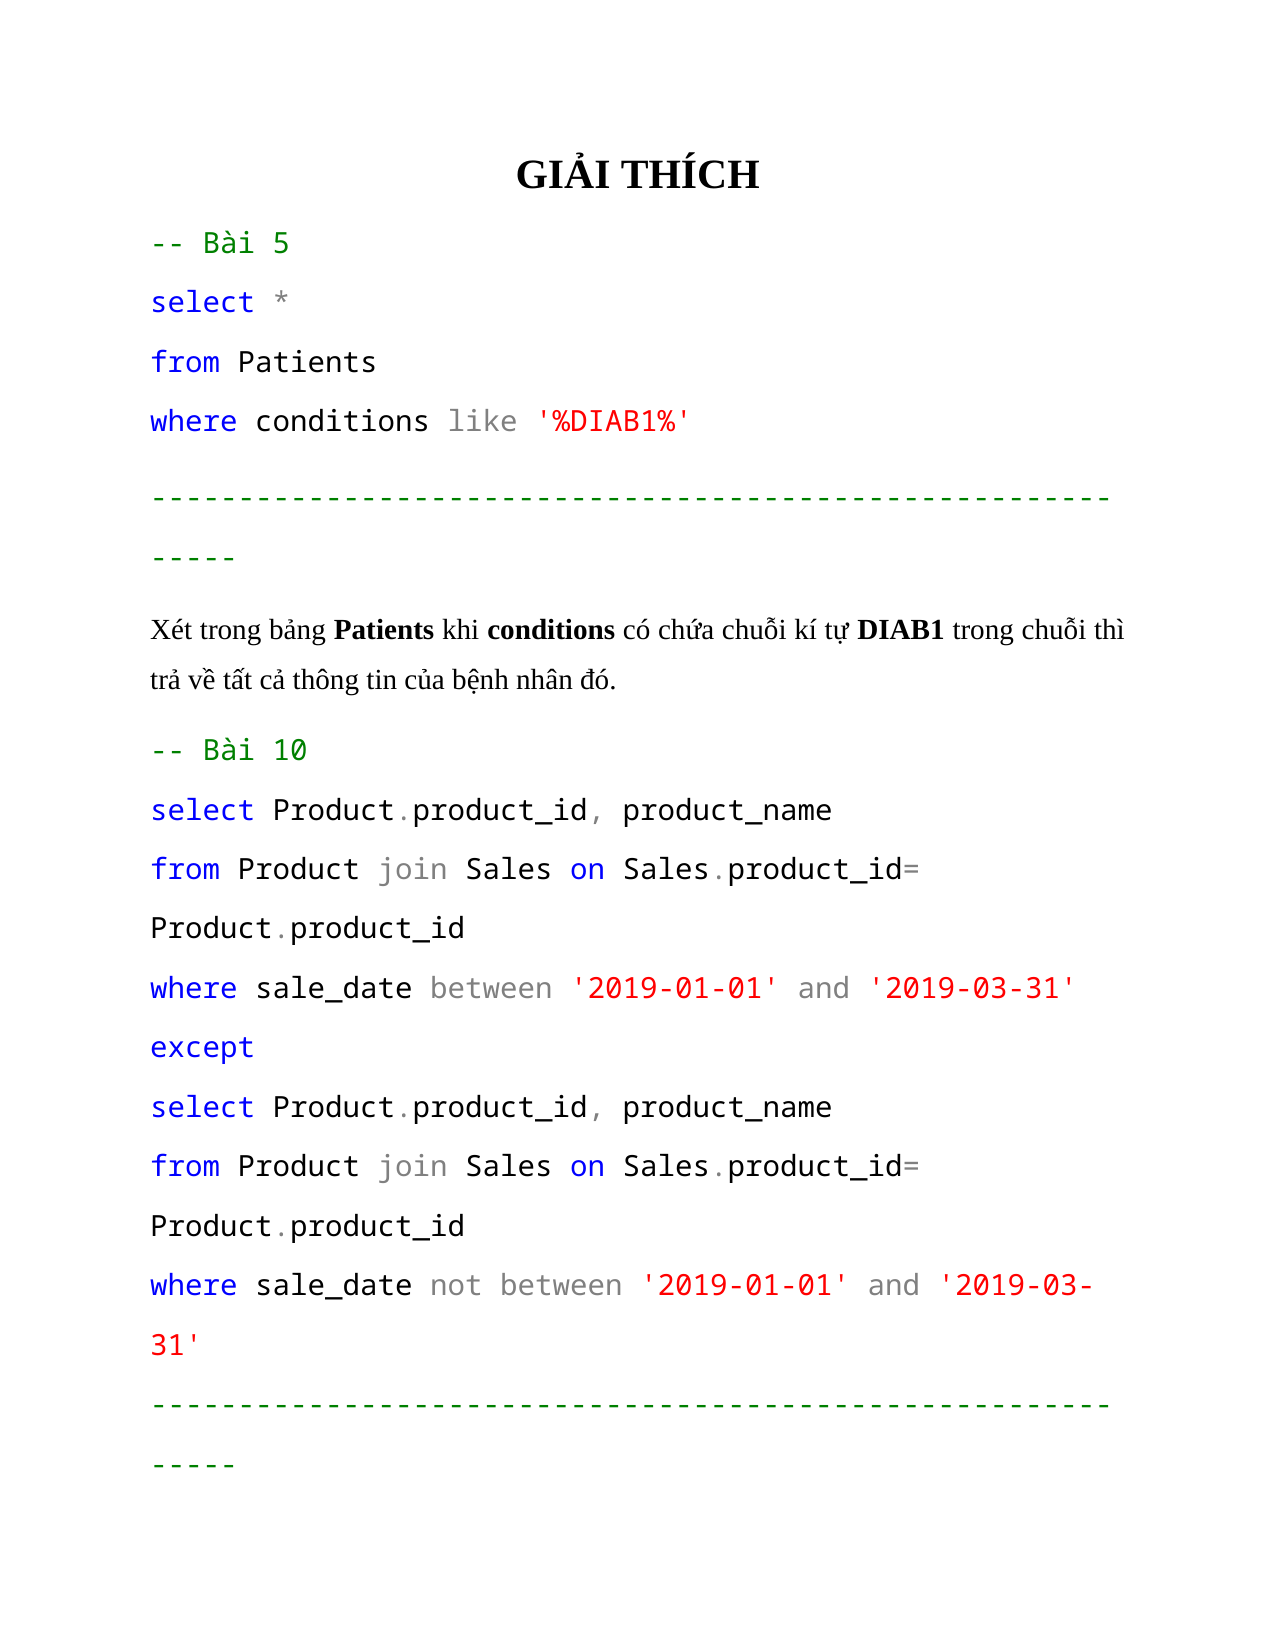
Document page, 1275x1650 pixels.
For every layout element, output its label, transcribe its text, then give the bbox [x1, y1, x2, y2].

text from Product join Sales on Sales.product_id= Product.product_id [150, 848, 1125, 947]
text Xét trong bảng Patients khi conditions có chứa chuỗi kí tự DIAB1 trong chuỗi thì trả về tất cả thông tin của bệnh nhân đó. [150, 612, 1125, 696]
text select Product.product_id, product_name [150, 789, 1125, 828]
text ------------------------------------------------------------ [150, 476, 1125, 576]
text select * [150, 281, 1125, 321]
text -- Bài 5 [150, 222, 1125, 262]
text from Product join Sales on Sales.product_id= Product.product_id [150, 1146, 1125, 1245]
text where sale_date between '2019-01-01' and '2019-03-31' [150, 967, 1125, 1007]
text ------------------------------------------------------------ [150, 1384, 1125, 1483]
text where conditions like '%DIAB1%' [150, 400, 1125, 440]
text -- Bài 10 [150, 729, 1125, 769]
text select Product.product_id, product_name [150, 1086, 1125, 1126]
text from Patients [150, 341, 1125, 381]
text GIẢI THÍCH [150, 150, 1125, 198]
text where sale_date not between '2019-01-01' and '2019-03-31' [150, 1265, 1125, 1364]
text except [150, 1027, 1125, 1066]
